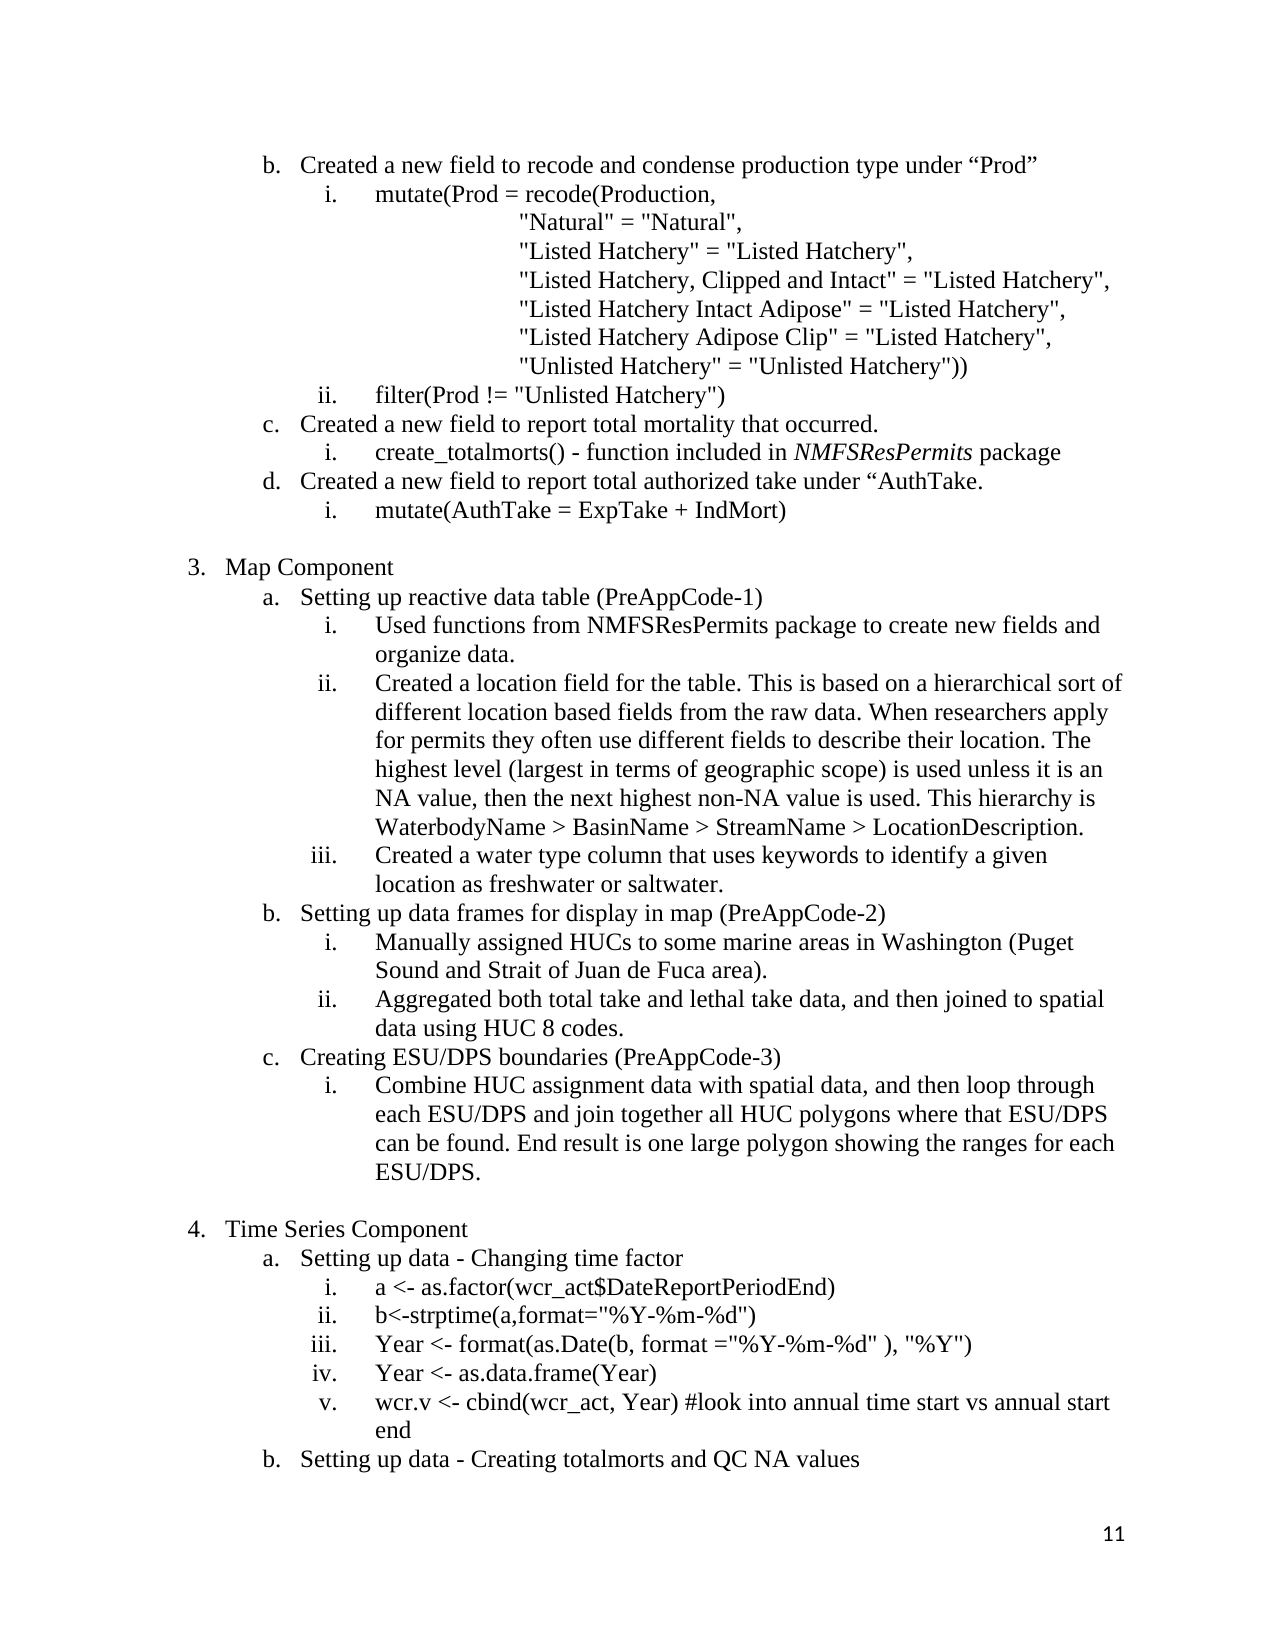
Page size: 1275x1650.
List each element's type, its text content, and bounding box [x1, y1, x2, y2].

list filter(Prod != "Unlisted Hatchery") [337, 380, 1125, 409]
list wcr.v <- cbind(wcr_act, Year) #look into annual time start vs annual start end [337, 1387, 1125, 1444]
list Setting up data frames for display in map (PreAppCode-2) [262, 898, 1125, 927]
list Aggregated both total take and lethal take data, and then joined to spatial data using HUC 8 codes. [337, 984, 1125, 1042]
text "Listed Hatchery" = "Listed Hatchery", [375, 236, 1125, 265]
list Created a new field to recode and condense production type under “Prod” [262, 150, 1125, 179]
list Created a new field to report total authorized take under “AuthTake. [262, 466, 1125, 495]
list Map Component [187, 552, 1125, 582]
list Setting up reactive data table (PreAppCode-1) [262, 582, 1125, 610]
list Year <- as.data.frame(Year) [337, 1358, 1125, 1387]
text "Listed Hatchery, Clipped and Intact" = "Listed Hatchery", [375, 265, 1125, 294]
list Combine HUC assignment data with spatial data, and then loop through each ESU/DPS and join together all HUC polygons where that ESU/DPS can be found. End result is one large polygon showing the ranges for each ESU/DPS. [337, 1070, 1125, 1185]
text "Unlisted Hatchery" = "Unlisted Hatchery")) [375, 351, 1125, 380]
list a <- as.factor(wcr_act$DateReportPeriodEnd) [337, 1272, 1125, 1300]
list Created a water type column that uses keywords to identify a given location as freshwater or saltwater. [337, 840, 1125, 898]
list mutate(AuthTake = ExpTake + IndMort) [337, 495, 1125, 524]
list create_totalmorts() - function included in NMFSResPermits package [337, 437, 1125, 466]
list mutate(Prod = recode(Production, [337, 179, 1125, 207]
list b<-strptime(a,format="%Y-%m-%d") [337, 1300, 1125, 1329]
text "Listed Hatchery Intact Adipose" = "Listed Hatchery", [375, 294, 1125, 322]
list Setting up data - Creating totalmorts and QC NA values [262, 1444, 1125, 1473]
list Time Series Component [187, 1214, 1125, 1243]
list Year <- format(as.Date(b, format ="%Y-%m-%d" ), "%Y") [337, 1329, 1125, 1358]
text "Natural" = "Natural", [375, 207, 1125, 236]
list Creating ESU/DPS boundaries (PreAppCode-3) [262, 1042, 1125, 1070]
list Setting up data - Changing time factor [262, 1243, 1125, 1272]
list Created a location field for the table. This is based on a hierarchical sort of different location based fields from the raw data. When researchers apply for permits they often use different fields to describe their location. The highest level (largest in terms of geographic scope) is used unless it is an NA value, then the next highest non-NA value is used. This hierarchy is WaterbodyName > BasinName > StreamName > LocationDescription. [337, 668, 1125, 840]
list Created a new field to report total mortality that occurred. [262, 409, 1125, 437]
list Manually assigned HUCs to some marine areas in Washington (Puget Sound and Strait of Juan de Fuca area). [337, 927, 1125, 984]
list Used functions from NMFSResPermits package to create new fields and organize data. [337, 610, 1125, 668]
text "Listed Hatchery Adipose Clip" = "Listed Hatchery", [375, 322, 1125, 351]
